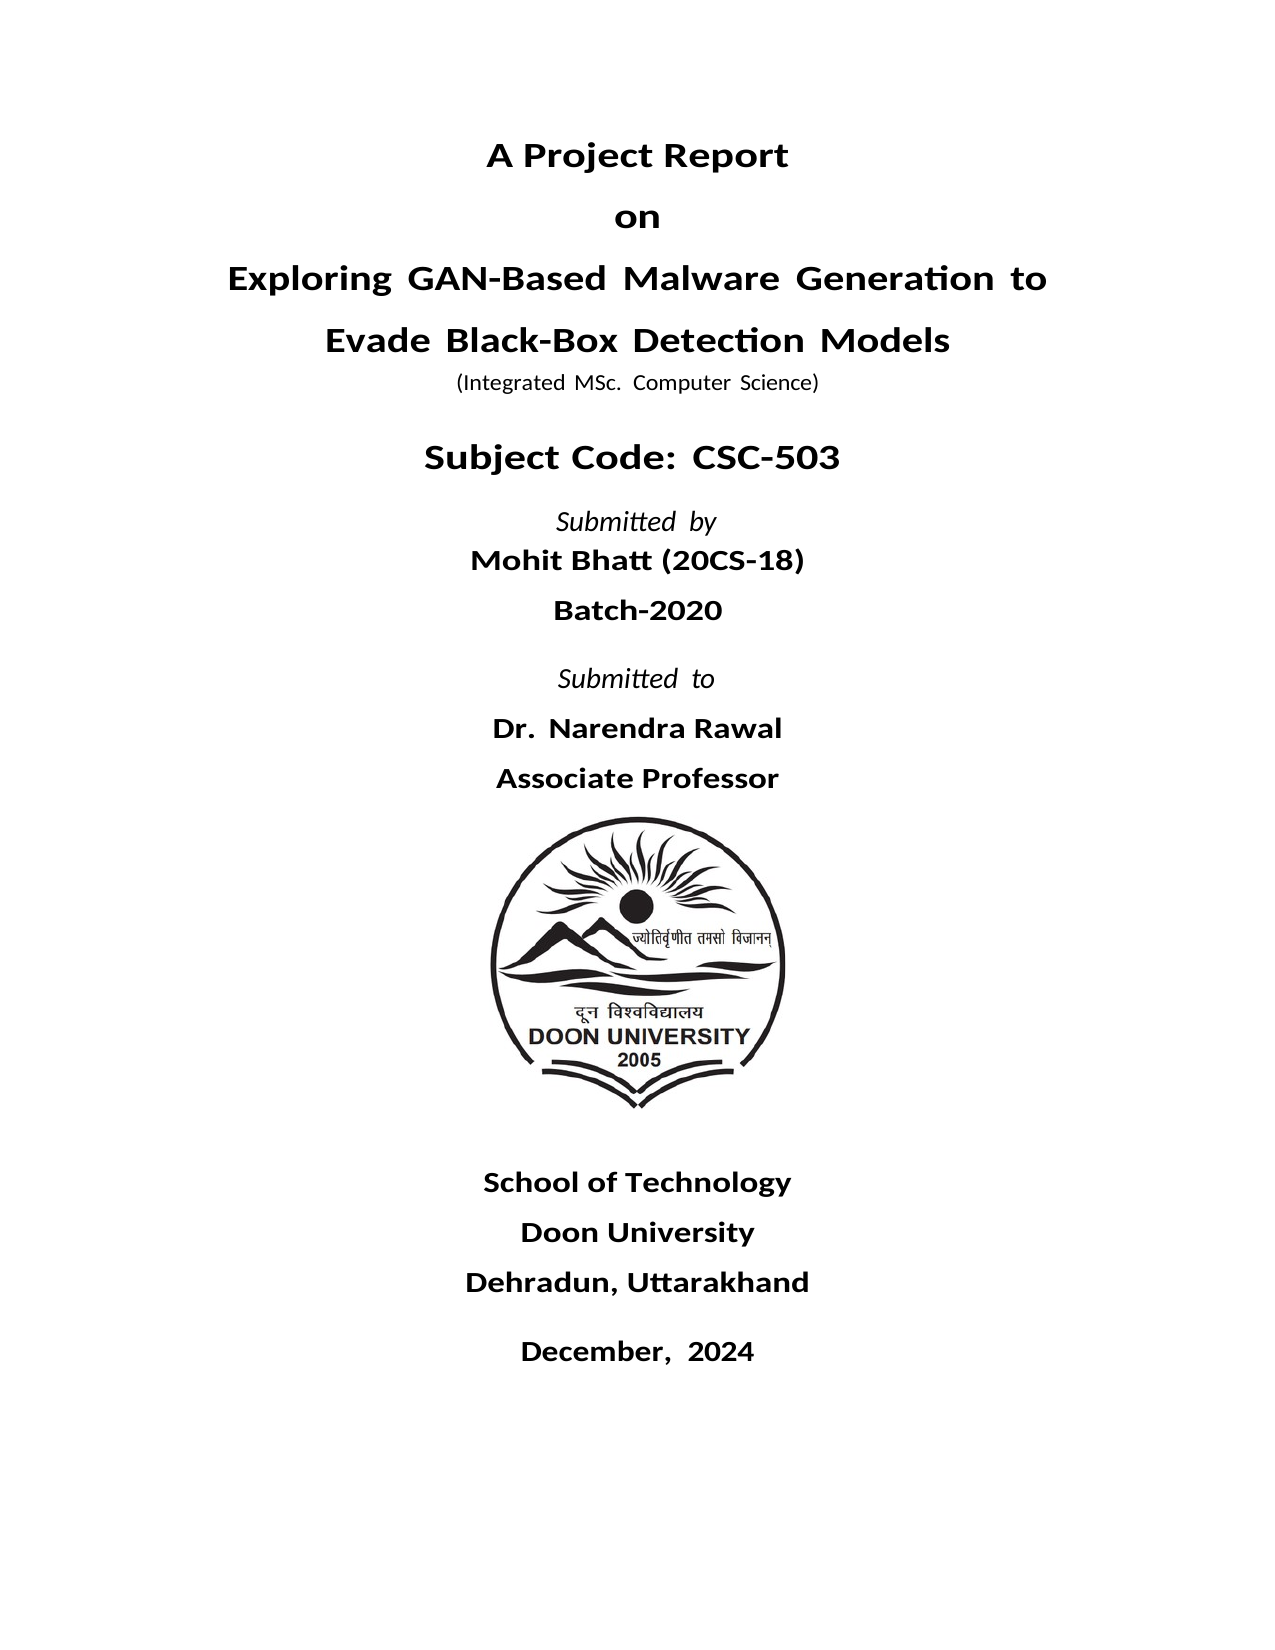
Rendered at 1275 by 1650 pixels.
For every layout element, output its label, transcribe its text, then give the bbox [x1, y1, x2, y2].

subtitle Submitted to [150, 660, 1123, 696]
text Exploring GAN-Based Malware Generation to [161, 256, 1114, 299]
text A Project Report on [465, 133, 810, 238]
subtitle Dr. Narendra Rawal Associate Professor [486, 710, 790, 796]
subtitle Submitted by [150, 503, 1123, 539]
subtitle December, 2024 [150, 1333, 1125, 1369]
text Subject Code: CSC-503 [150, 435, 1114, 478]
text (Integrated MSc. Computer Science) [161, 368, 1114, 396]
picture [489, 815, 786, 836]
subtitle Mohit Bhatt (20CS-18) Batch-2020 [465, 542, 810, 628]
subtitle School of Technology Doon University Dehradun, Uttarakhand [459, 836, 815, 1300]
text Evade Black-Box Detection Models [161, 318, 1114, 361]
